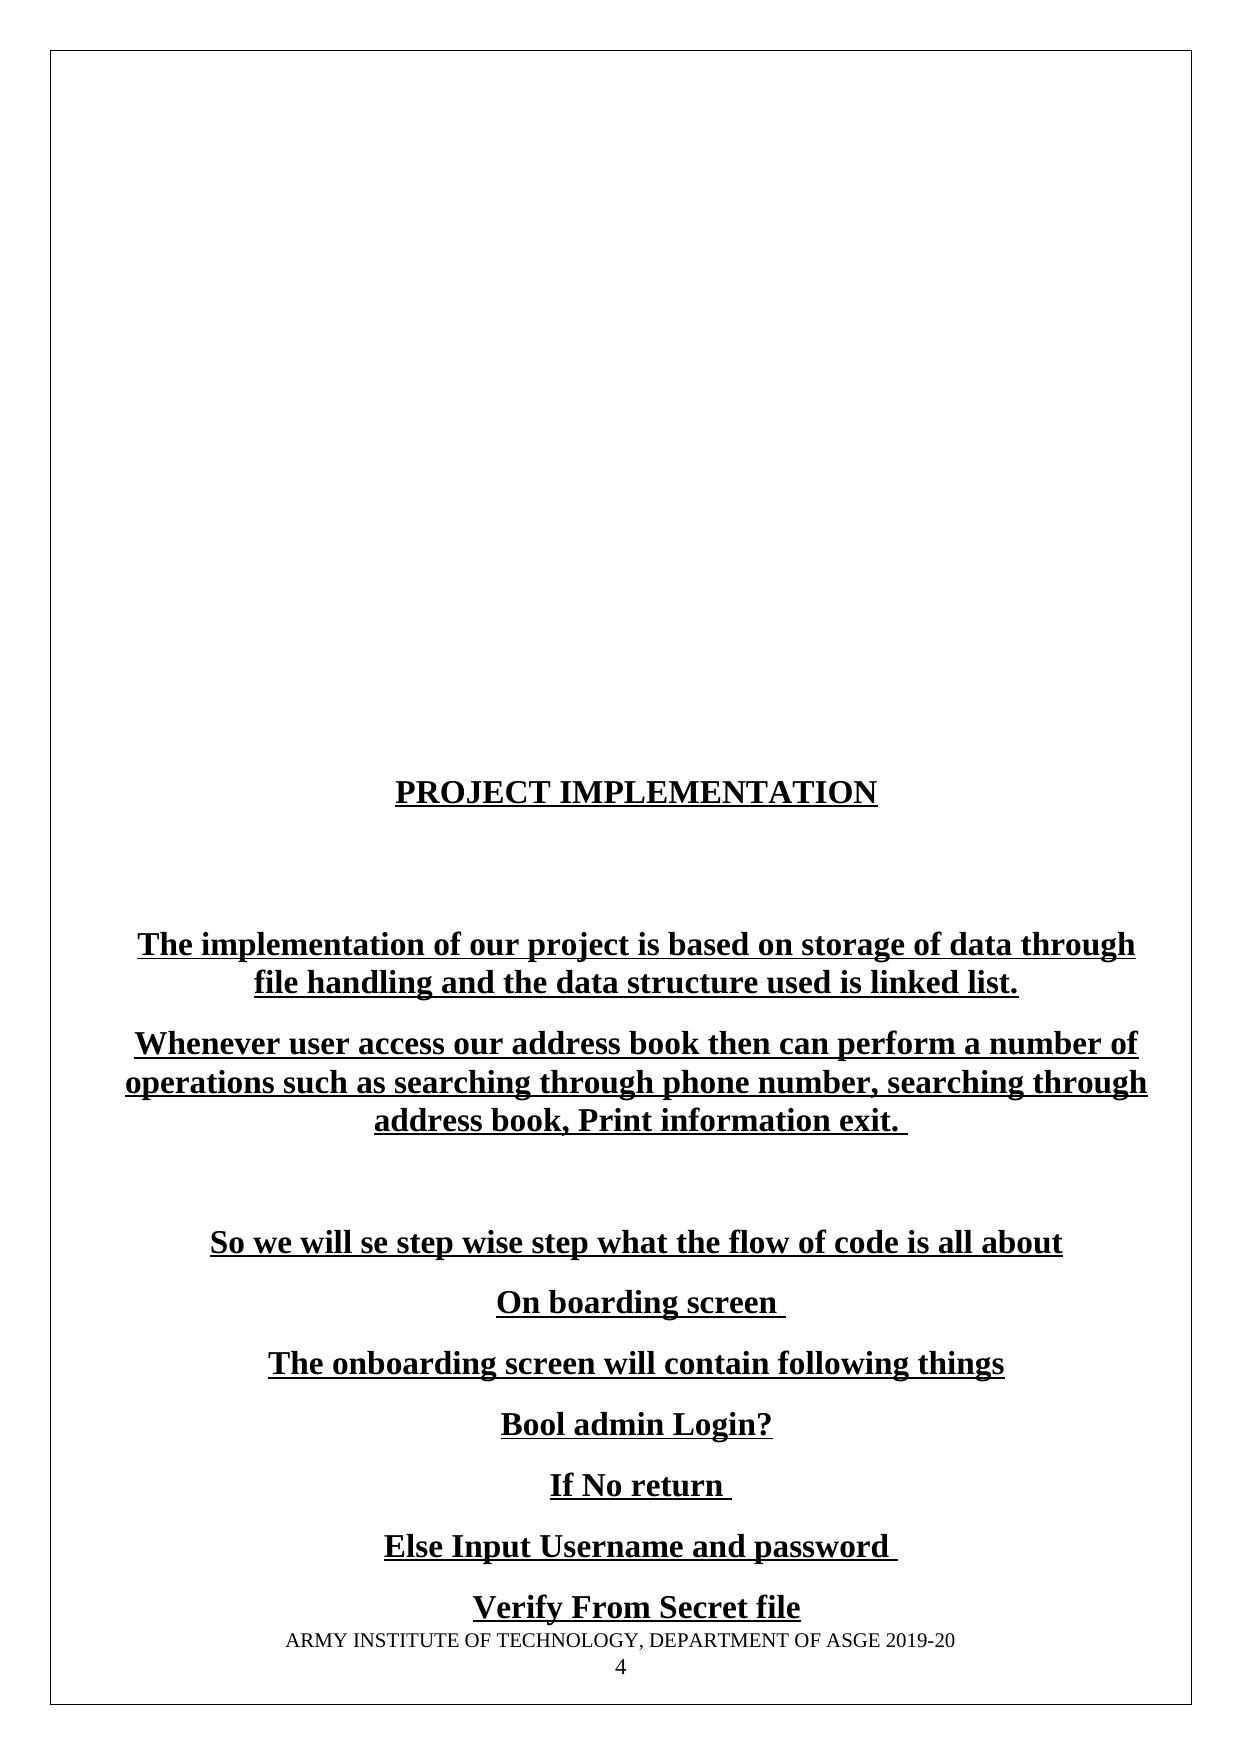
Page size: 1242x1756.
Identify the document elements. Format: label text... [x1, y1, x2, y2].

text PROJECT IMPLEMENTATION [114, 772, 1158, 810]
text So we will se step wise step what the flow of code is all about [114, 1222, 1158, 1260]
text Verify From Secret file [114, 1587, 1158, 1625]
text Else Input Username and password [114, 1526, 1158, 1564]
text Bool admin Login? [114, 1404, 1158, 1443]
text Whenever user access our address book then can perform a number of operations such as searching through phone number, searching through address book, Print information exit. [114, 1024, 1158, 1139]
text On boarding screen [114, 1283, 1158, 1321]
text The onboarding screen will contain following things [114, 1344, 1158, 1382]
text If No return [114, 1465, 1158, 1504]
text The implementation of our project is based on storage of data through file handling and the data structure used is linked list. [114, 924, 1158, 1001]
